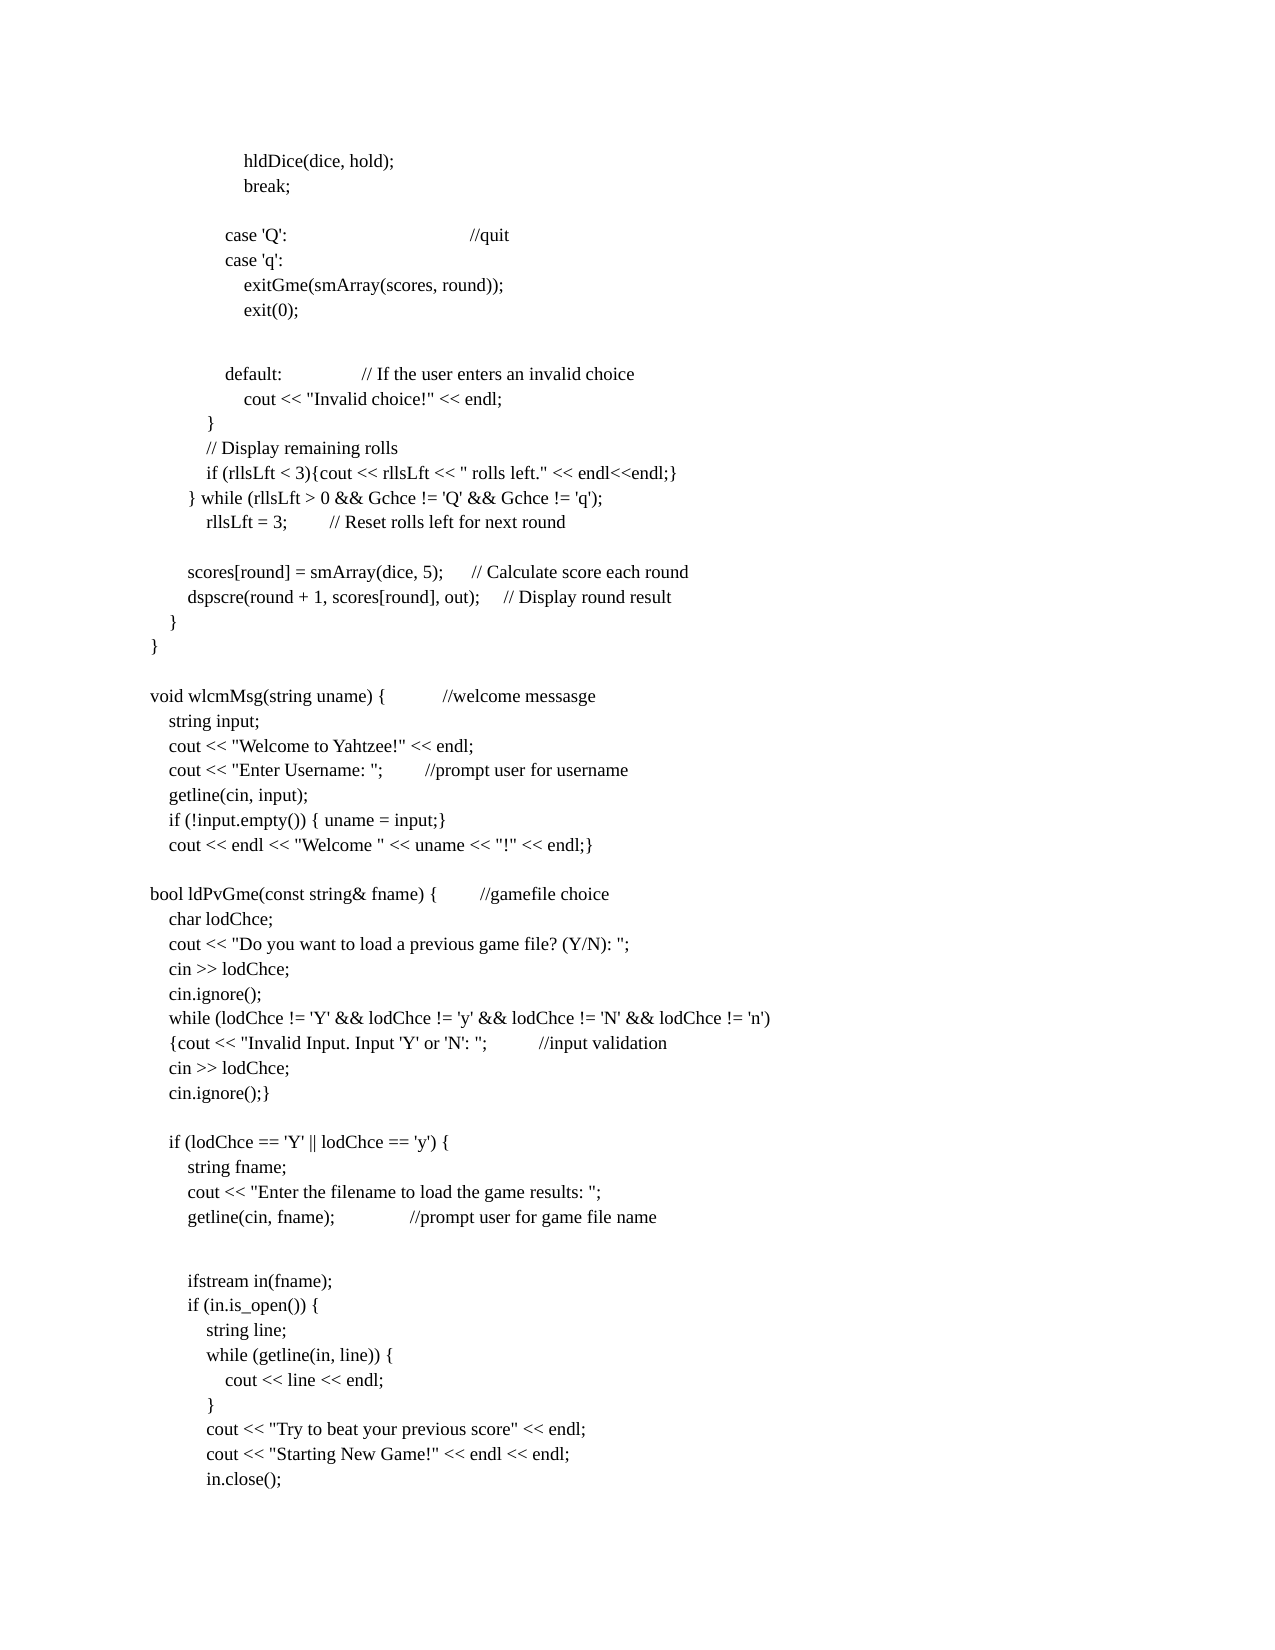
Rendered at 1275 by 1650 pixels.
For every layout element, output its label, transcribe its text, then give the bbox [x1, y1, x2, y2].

text string line; [150, 1319, 1125, 1341]
text cin.ignore();} [150, 1082, 1125, 1103]
text } [150, 611, 1125, 632]
text while (lodChce != 'Y' && lodChce != 'y' && lodChce != 'N' && lodChce != 'n') [150, 1007, 1125, 1029]
text if (rllsLft < 3){cout << rllsLft << " rolls left." << endl<<endl;} [150, 462, 1125, 483]
text cout << "Do you want to load a previous game file? (Y/N): "; [150, 933, 1125, 954]
text exit(0); [150, 299, 1125, 320]
text getline(cin, fname); //prompt user for game file name [150, 1206, 1125, 1227]
text } [150, 635, 1125, 657]
text rllsLft = 3; // Reset rolls left for next round [150, 511, 1125, 533]
text cout << "Enter the filename to load the game results: "; [150, 1181, 1125, 1202]
text bool ldPvGme(const string& fname) { //gamefile choice [150, 883, 1125, 905]
text } [150, 1393, 1125, 1415]
text if (lodChce == 'Y' || lodChce == 'y') { [150, 1131, 1125, 1153]
text char lodChce; [150, 908, 1125, 930]
text void wlcmMsg(string uname) { //welcome messasge [150, 685, 1125, 707]
text if (in.is_open()) { [150, 1294, 1125, 1316]
text while (getline(in, line)) { [150, 1344, 1125, 1366]
text cout << "Welcome to Yahtzee!" << endl; [150, 734, 1125, 756]
text cin >> lodChce; [150, 958, 1125, 979]
text if (!input.empty()) { uname = input;} [150, 809, 1125, 831]
text {cout << "Invalid Input. Input 'Y' or 'N': "; //input validation [150, 1032, 1125, 1054]
text cout << endl << "Welcome " << uname << "!" << endl;} [150, 834, 1125, 855]
text cout << "Try to beat your previous score" << endl; [150, 1418, 1125, 1440]
text exitGme(smArray(scores, round)); [150, 274, 1125, 296]
text getline(cin, input); [150, 784, 1125, 806]
text case 'Q': //quit [150, 224, 1125, 246]
text default: // If the user enters an invalid choice [150, 363, 1125, 384]
text cout << "Enter Username: "; //prompt user for username [150, 759, 1125, 781]
text scores[round] = smArray(dice, 5); // Calculate score each round [150, 561, 1125, 583]
text in.close(); [150, 1468, 1125, 1489]
text cout << "Invalid choice!" << endl; [150, 387, 1125, 409]
text cout << line << endl; [150, 1369, 1125, 1390]
text cin.ignore(); [150, 982, 1125, 1004]
text cin >> lodChce; [150, 1057, 1125, 1078]
text // Display remaining rolls [150, 437, 1125, 459]
text cout << "Starting New Game!" << endl << endl; [150, 1443, 1125, 1465]
text break; [150, 175, 1125, 196]
text } while (rllsLft > 0 && Gchce != 'Q' && Gchce != 'q'); [150, 487, 1125, 508]
text string fname; [150, 1156, 1125, 1178]
text case 'q': [150, 249, 1125, 271]
text string input; [150, 710, 1125, 731]
text } [150, 412, 1125, 434]
text dspscre(round + 1, scores[round], out); // Display round result [150, 586, 1125, 607]
text hldDice(dice, hold); [150, 150, 1125, 172]
text ifstream in(fname); [150, 1269, 1125, 1291]
